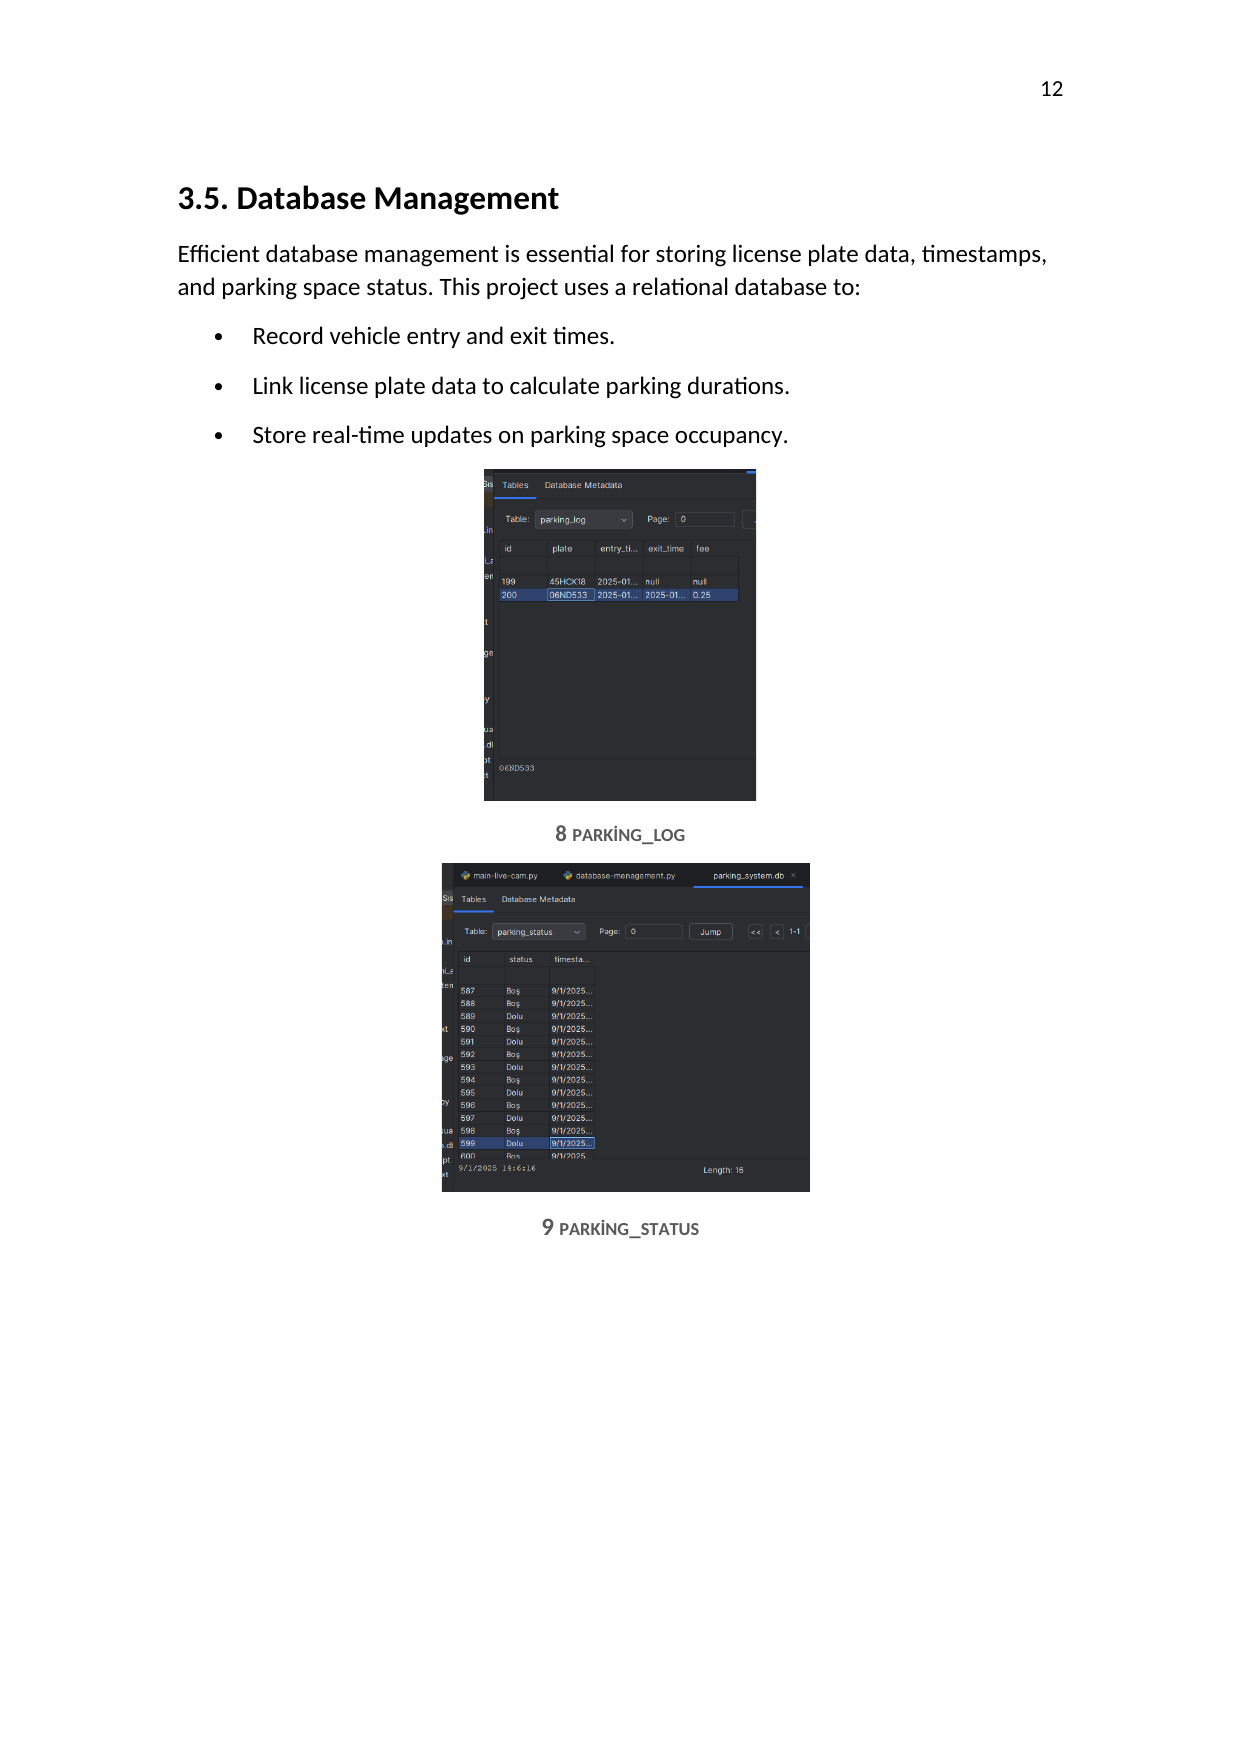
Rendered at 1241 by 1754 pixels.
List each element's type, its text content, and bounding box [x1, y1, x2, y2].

picture [484, 469, 757, 801]
text 9 parking_status [177, 1211, 1063, 1242]
list Store real-time updates on parking space occupancy. [215, 419, 1063, 450]
text Efficient database management is essential for storing license plate data, timestamps, and parking space status. This project uses a relational database to: [177, 238, 1063, 301]
text 3.5. Database Management [177, 177, 1063, 218]
list Record vehicle entry and exit times. [215, 320, 1063, 351]
picture [441, 863, 810, 1192]
list Link license plate data to calculate parking durations. [215, 370, 1063, 400]
